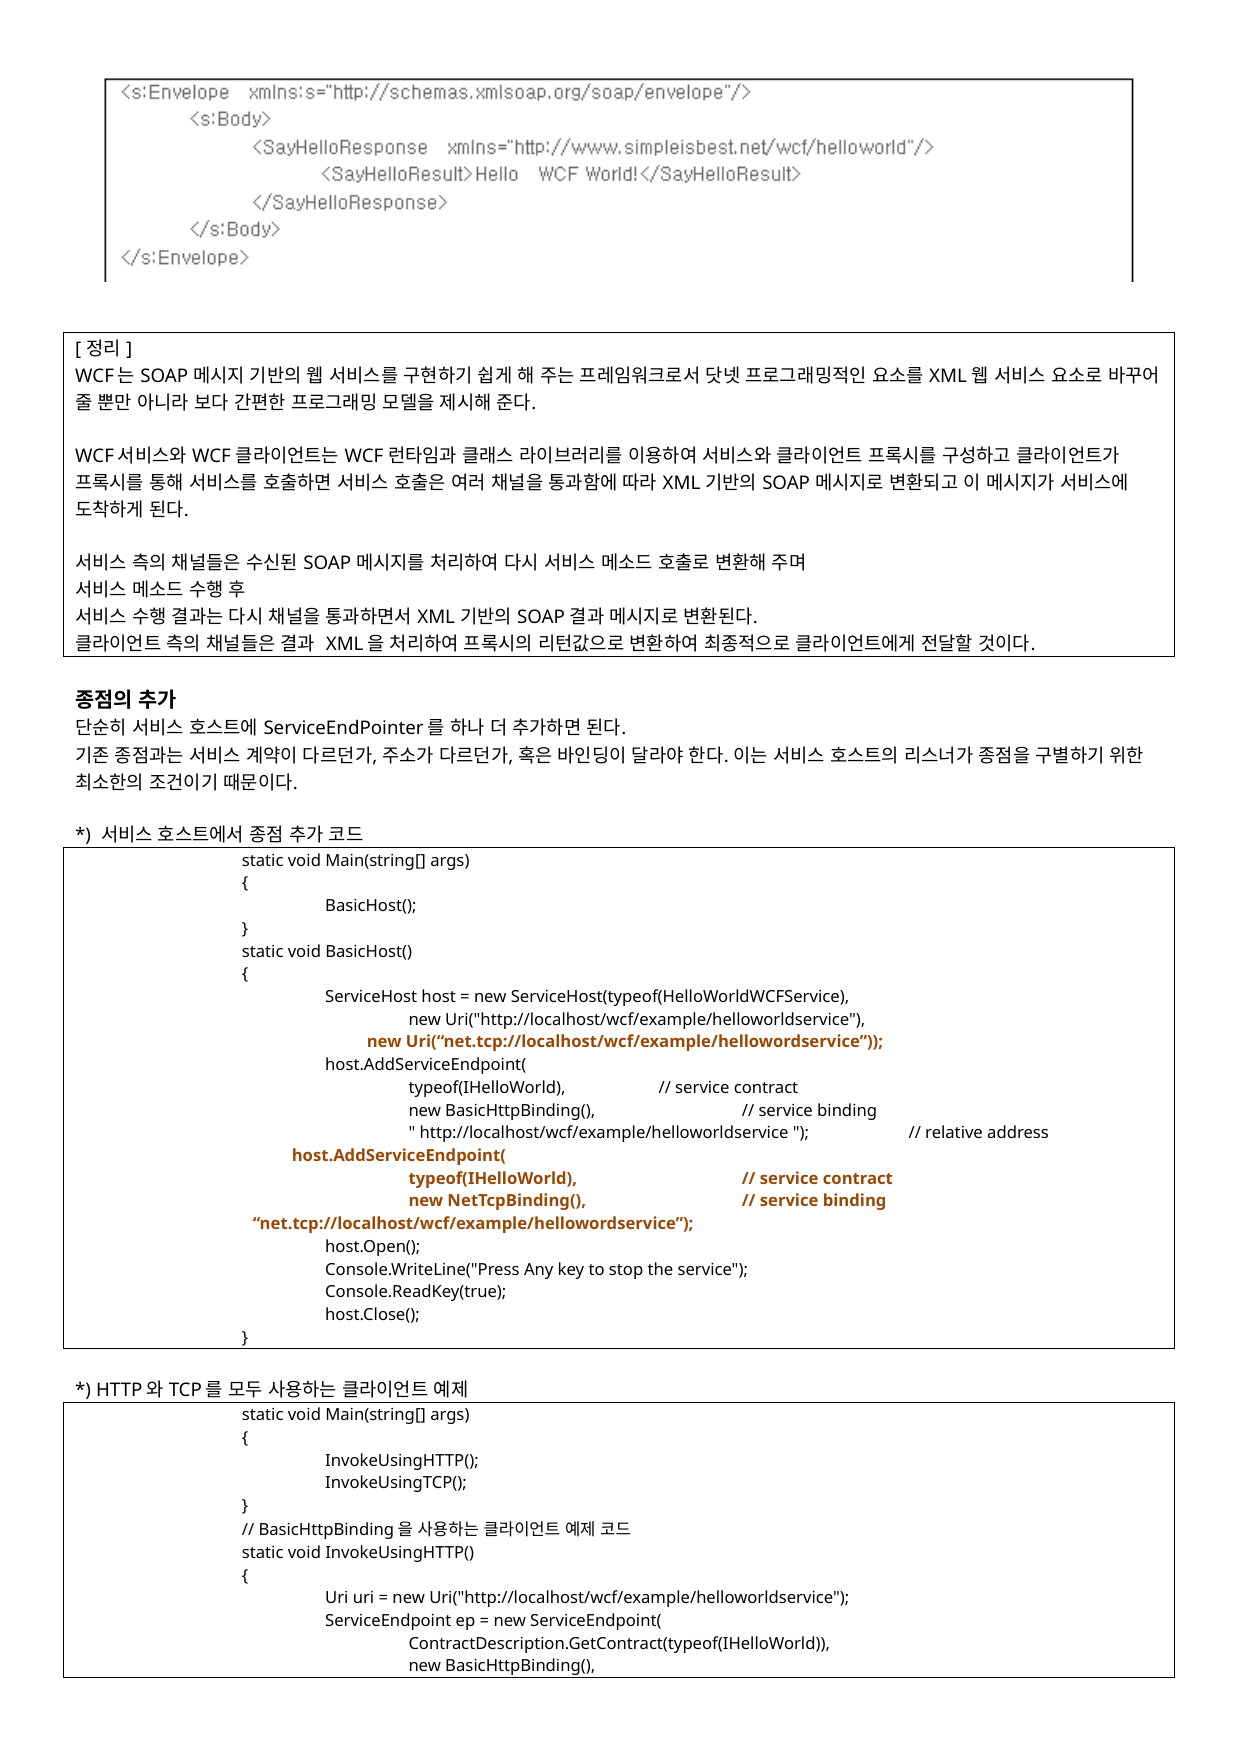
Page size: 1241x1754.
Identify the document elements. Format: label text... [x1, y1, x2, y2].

text 종점의 추가 [75, 683, 1165, 713]
table_header [ 정리 ] WCF는 SOAP 메시지 기반의 웹 서비스를 구현하기 쉽게 해 주는 프레임워크로서 닷넷 프로그래밍적인 요소를 XML 웹 서비스 요소로 바꾸어 줄 뿐만 아니라 보다 간편한 프로그래밍 모델을 제시해 준다. WCF서비스와 WCF 클라이언트는 WCF 런타임과 클래스 라이브러리를 이용하여 서비스와 클라이언트 프록시를 구성하고 클라이언트가 프록시를 통해 서비스를 호출하면 서비스 호출은 여러 채널을 통과함에 따라 XML 기반의 SOAP 메시지로 변환되고 이 메시지가 서비스에 도착하게 된다. 서비스 측의 채널들은 수신된 SOAP 메시지를 처리하여 다시 서비스 메소드 호출로 변환해 주며 서비스 메소드 수행 후 서비스 수행 결과는 다시 채널을 통과하면서 XML 기반의 SOAP 결과 메시지로 변환된다. 클라이언트 측의 채널들은 결과 XML을 처리하여 프록시의 리턴값으로 변환하여 최종적으로 클라이언트에게 전달할 것이다. [64, 333, 1174, 656]
text *) HTTP와 TCP를 모두 사용하는 클라이언트 예제 [75, 1374, 1165, 1402]
picture [97, 75, 1143, 282]
text *) 서비스 호스트에서 종점 추가 코드 [75, 820, 1165, 847]
text 단순히 서비스 호스트에 ServiceEndPointer를 하나 더 추가하면 된다. [75, 713, 1165, 740]
text 기존 종점과는 서비스 계약이 다르던가, 주소가 다르던가, 혹은 바인딩이 달라야 한다. 이는 서비스 호스트의 리스너가 종점을 구별하기 위한 최소한의 조건이기 때문이다. [75, 740, 1165, 794]
table_header static void Main(string[] args) { BasicHost(); } static void BasicHost() { ServiceHost host = new ServiceHost(typeof(HelloWorldWCFService), new Uri("http://localhost/wcf/example/helloworldservice"), new Uri(“net.tcp://localhost/wcf/example/hellowordservice”)); host.AddServiceEndpoint( typeof(IHelloWorld), // service contract new BasicHttpBinding(), // service binding " http://localhost/wcf/example/helloworldservice "); // relative address host.AddServiceEndpoint( typeof(IHelloWorld), // service contract new NetTcpBinding(), // service binding “net.tcp://localhost/wcf/example/hellowordservice”); host.Open(); Console.WriteLine("Press Any key to stop the service"); Console.ReadKey(true); host.Close(); } [64, 848, 1174, 1348]
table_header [64, 1403, 1174, 1677]
